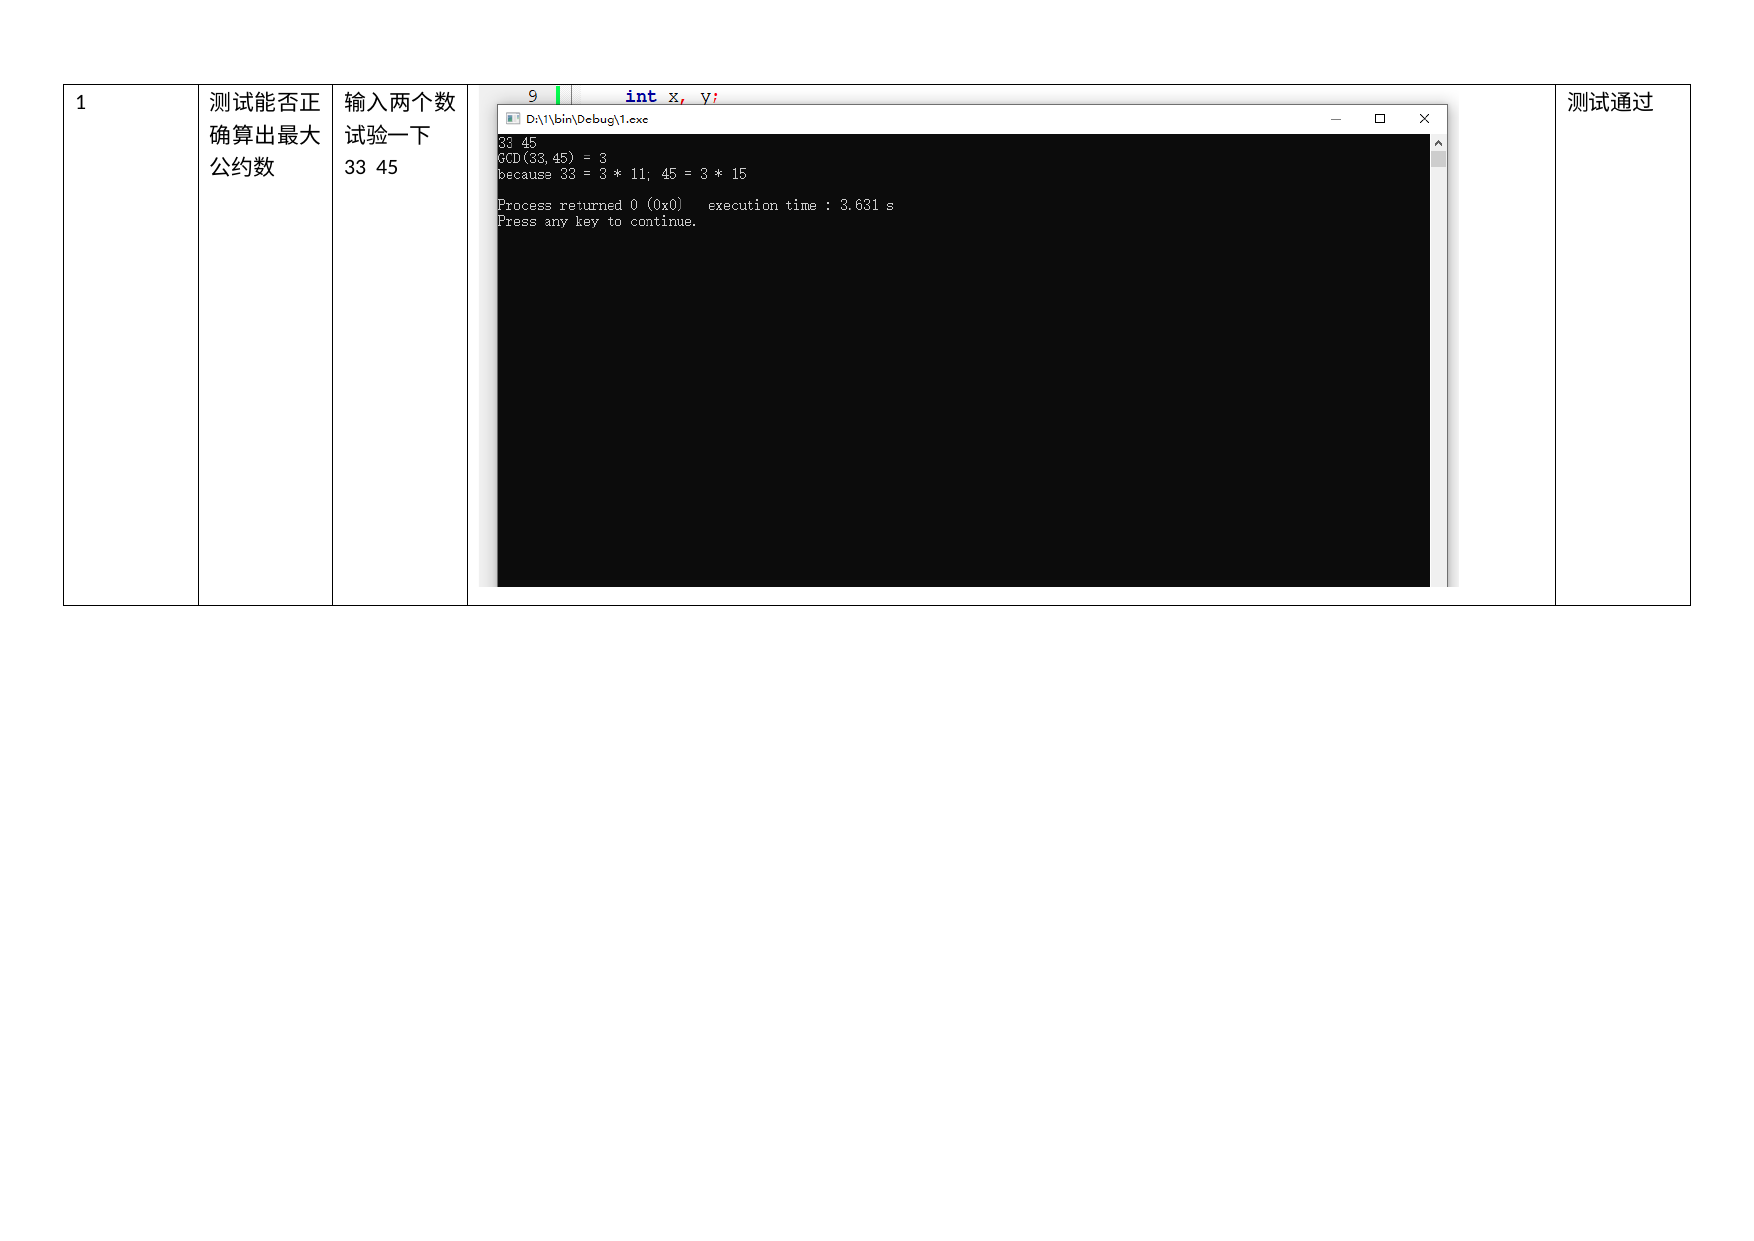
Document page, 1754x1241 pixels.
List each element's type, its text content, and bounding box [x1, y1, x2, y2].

table_cell 测试能否正确算出最大公约数 [199, 85, 332, 605]
table_cell [468, 85, 1555, 605]
table_cell 输入两个数试验一下 33 45 [333, 85, 467, 605]
table_cell 测试通过 [1556, 85, 1690, 605]
picture [478, 85, 1459, 587]
table_cell 1 [64, 85, 198, 605]
